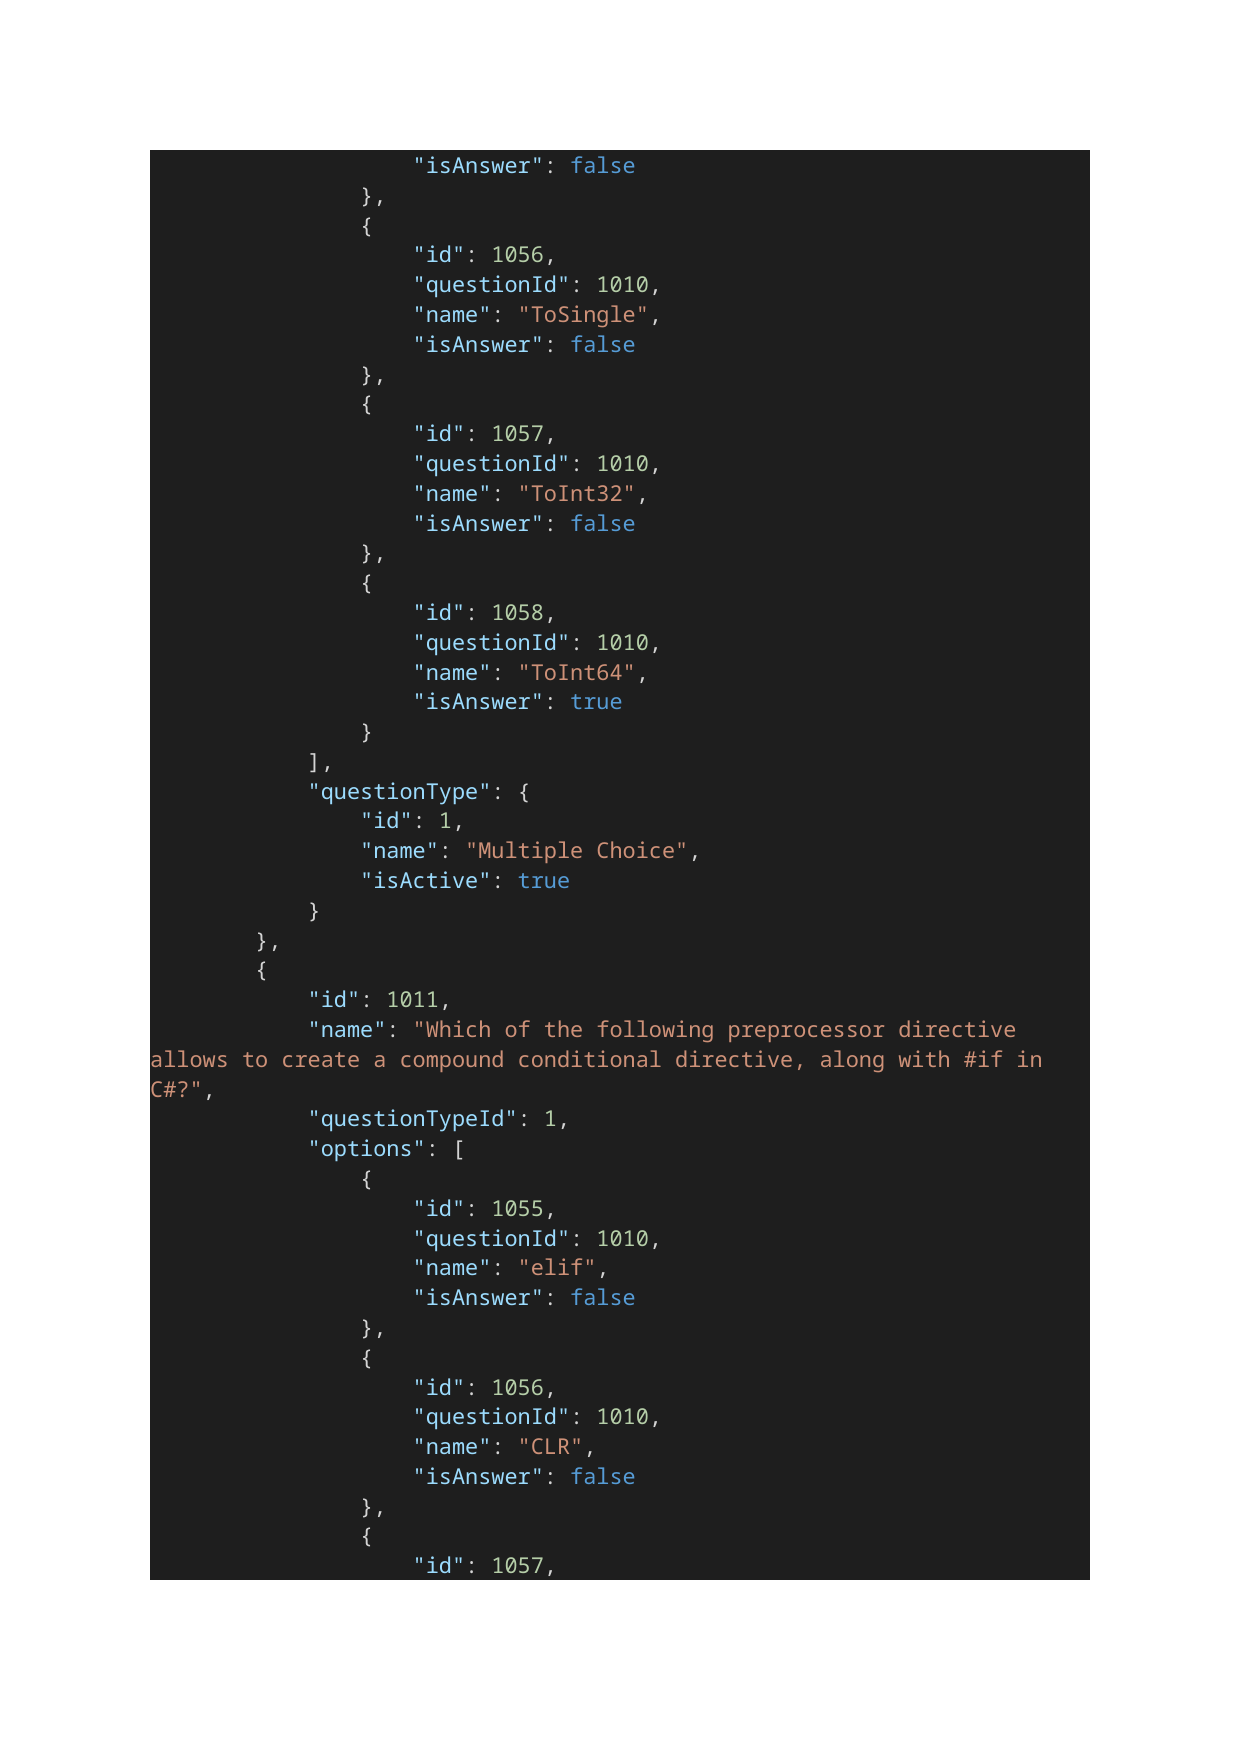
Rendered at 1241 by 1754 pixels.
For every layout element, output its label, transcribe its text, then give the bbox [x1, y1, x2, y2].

text "isAnswer": false [150, 1282, 1090, 1312]
text "questionId": 1010, [150, 1222, 1090, 1252]
text { [150, 1163, 1090, 1193]
text "questionId": 1010, [150, 1401, 1090, 1431]
text "name": "Multiple Choice", [150, 835, 1090, 865]
text "isAnswer": false [150, 507, 1090, 537]
text "questionId": 1010, [150, 448, 1090, 478]
text } [150, 716, 1090, 746]
text "name": "Which of the following preprocessor directive allows to create a compound conditional directive, along with #if in C#?", [150, 1014, 1090, 1103]
text "isActive": true [150, 865, 1090, 895]
text { [150, 954, 1090, 984]
text "id": 1057, [150, 418, 1090, 448]
text "isAnswer": true [150, 686, 1090, 716]
text { [150, 1342, 1090, 1371]
text "id": 1, [150, 805, 1090, 835]
text "options": [ [150, 1133, 1090, 1163]
text "questionId": 1010, [150, 269, 1090, 299]
text } [150, 895, 1090, 924]
text "name": "ToInt64", [150, 656, 1090, 686]
text { [150, 1520, 1090, 1550]
text "id": 1056, [150, 1371, 1090, 1401]
text "questionId": 1010, [150, 627, 1090, 656]
text "questionType": { [150, 776, 1090, 805]
text { [150, 567, 1090, 597]
text "name": "elif", [150, 1252, 1090, 1282]
text }, [150, 1312, 1090, 1342]
text "id": 1058, [150, 597, 1090, 627]
text "name": "ToSingle", [150, 299, 1090, 329]
text { [150, 388, 1090, 418]
text "questionTypeId": 1, [150, 1103, 1090, 1133]
text "name": "ToInt32", [150, 478, 1090, 507]
text "name": "CLR", [150, 1431, 1090, 1461]
text "isAnswer": false [150, 329, 1090, 358]
text "isAnswer": false [150, 1461, 1090, 1491]
text "id": 1011, [150, 984, 1090, 1014]
text "isAnswer": false [150, 150, 1090, 180]
text }, [150, 924, 1090, 954]
text "id": 1057, [150, 1550, 1090, 1580]
text }, [150, 358, 1090, 388]
text ], [150, 746, 1090, 776]
text "id": 1056, [150, 239, 1090, 269]
text }, [150, 1491, 1090, 1520]
text "id": 1055, [150, 1193, 1090, 1222]
text }, [150, 180, 1090, 209]
text { [150, 209, 1090, 239]
text }, [150, 537, 1090, 567]
